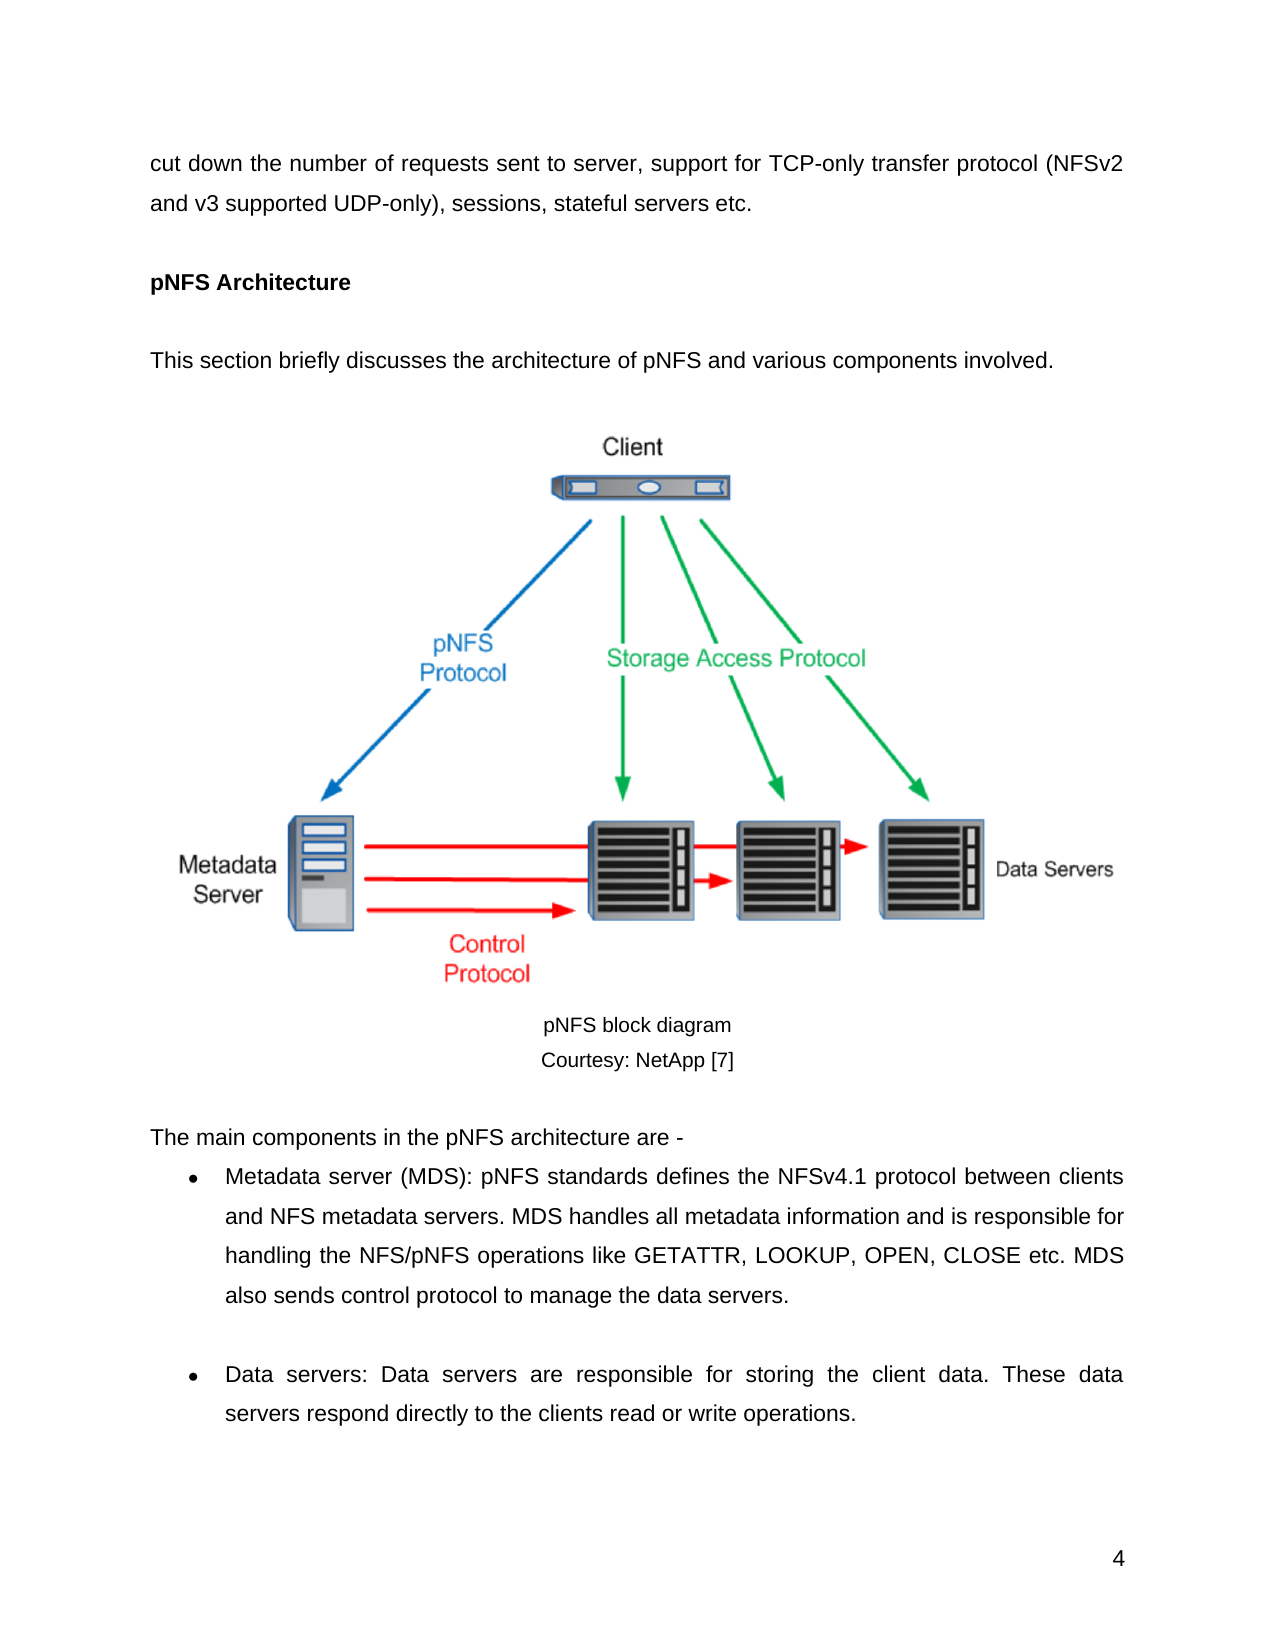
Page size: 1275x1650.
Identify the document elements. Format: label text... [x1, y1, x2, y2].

list Data servers: Data servers are responsible for storing the client data. These data servers respond directly to the clients read or write operations. [187, 1361, 1125, 1426]
text pNFS block diagram [150, 1012, 1125, 1036]
text The main components in the pNFS architecture are - [150, 1124, 1125, 1150]
text Courtesy: NetApp [7] [150, 1048, 1125, 1072]
text pNFS Architecture [150, 268, 1125, 295]
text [150, 150, 1125, 216]
picture [150, 426, 1125, 1000]
list Metadata server (MDS): pNFS standards defines the NFSv4.1 protocol between clients and NFS metadata servers. MDS handles all metadata information and is responsible for handling the NFS/pNFS operations like GETATTR, LOOKUP, OPEN, CLOSE etc. MDS also sends control protocol to manage the data servers. [187, 1163, 1125, 1308]
text This section briefly discusses the architecture of pNFS and various components involved. [150, 347, 1125, 374]
